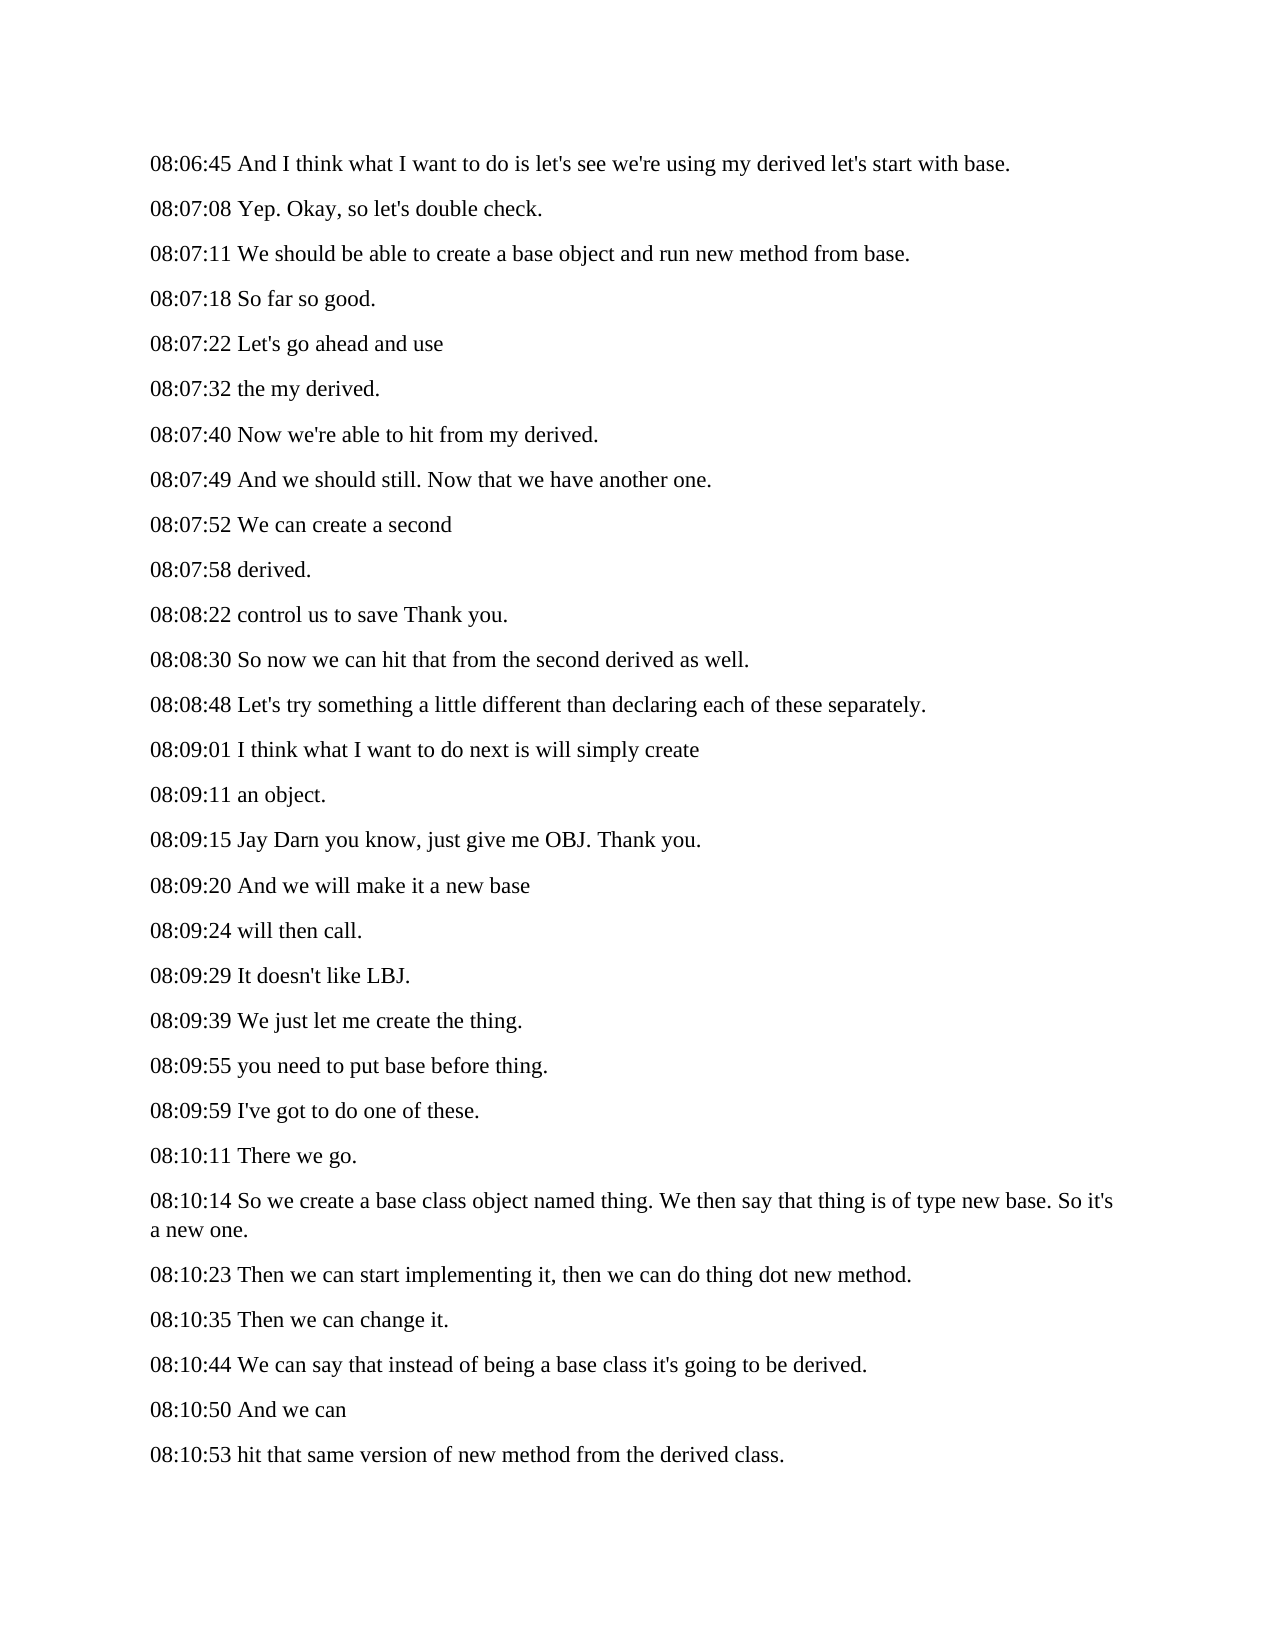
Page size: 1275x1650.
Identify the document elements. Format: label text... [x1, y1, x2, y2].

text 08:09:24 will then call. [150, 917, 1125, 943]
text 08:09:01 I think what I want to do next is will simply create [150, 736, 1125, 763]
text 08:09:59 I've got to do one of these. [150, 1097, 1125, 1123]
text 08:07:52 We can create a second [150, 511, 1125, 537]
text 08:10:44 We can say that instead of being a base class it's going to be derived. [150, 1351, 1125, 1377]
text 08:08:48 Let's try something a little different than declaring each of these separately. [150, 691, 1125, 718]
text 08:06:45 And I think what I want to do is let's see we're using my derived let's start with base. [150, 150, 1125, 176]
text 08:10:14 So we create a base class object named thing. We then say that thing is of type new base. So it's a new one. [150, 1187, 1125, 1242]
text 08:09:11 an object. [150, 781, 1125, 808]
text 08:07:49 And we should still. Now that we have another one. [150, 466, 1125, 492]
text 08:09:15 Jay Darn you know, just give me OBJ. Thank you. [150, 827, 1125, 853]
text 08:07:08 Yep. Okay, so let's double check. [150, 195, 1125, 221]
text 08:07:58 derived. [150, 556, 1125, 582]
text 08:09:39 We just let me create the thing. [150, 1007, 1125, 1033]
text 08:07:11 We should be able to create a base object and run new method from base. [150, 240, 1125, 267]
text 08:10:50 And we can [150, 1396, 1125, 1423]
text 08:10:53 hit that same version of new method from the derived class. [150, 1441, 1125, 1468]
text 08:07:18 So far so good. [150, 285, 1125, 312]
text 08:10:35 Then we can change it. [150, 1306, 1125, 1332]
text 08:08:22 control us to save Thank you. [150, 601, 1125, 627]
text 08:07:32 the my derived. [150, 376, 1125, 402]
text 08:10:23 Then we can start implementing it, then we can do thing dot new method. [150, 1261, 1125, 1287]
text 08:09:29 It doesn't like LBJ. [150, 962, 1125, 988]
text 08:07:40 Now we're able to hit from my derived. [150, 421, 1125, 447]
text 08:09:20 And we will make it a new base [150, 872, 1125, 898]
text 08:09:55 you need to put base before thing. [150, 1052, 1125, 1078]
text 08:08:30 So now we can hit that from the second derived as well. [150, 646, 1125, 672]
text 08:07:22 Let's go ahead and use [150, 330, 1125, 357]
text 08:10:11 There we go. [150, 1142, 1125, 1169]
